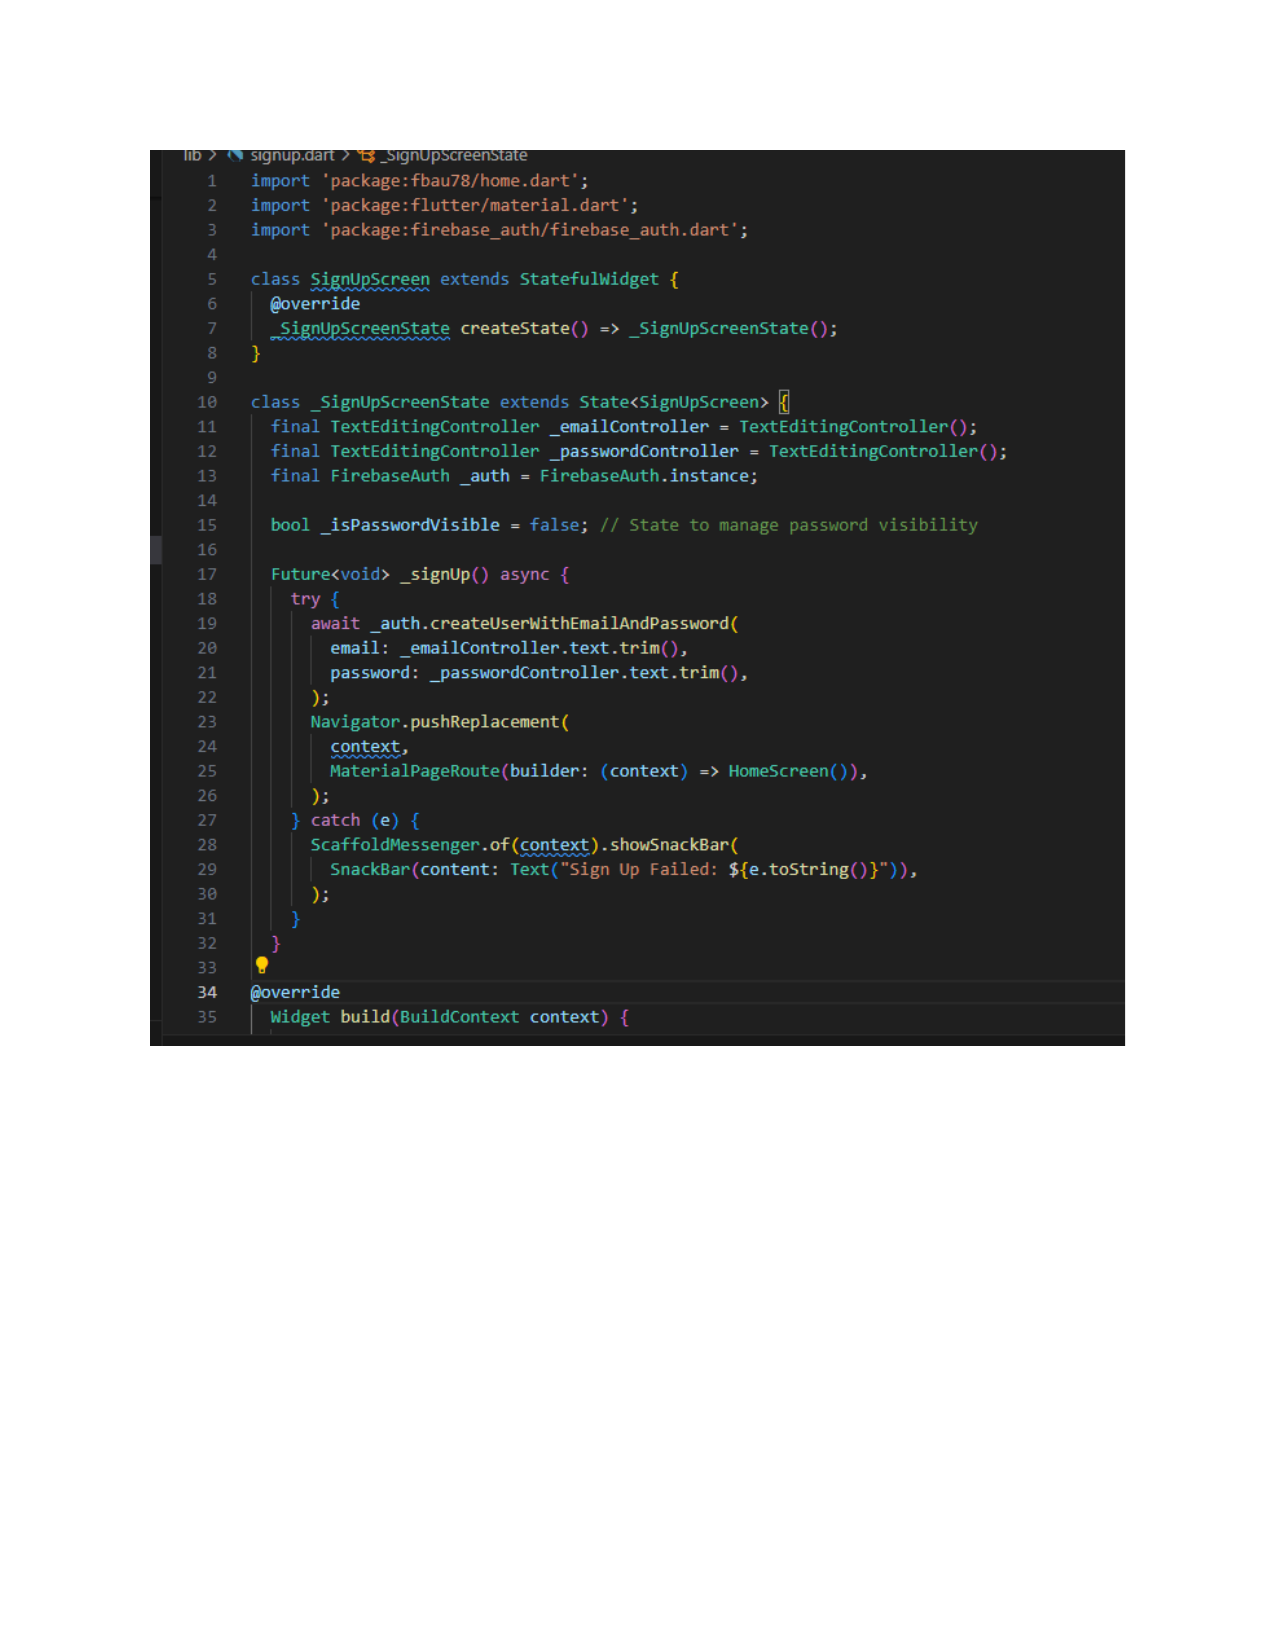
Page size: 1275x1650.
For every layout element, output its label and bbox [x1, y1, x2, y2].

picture [150, 150, 1125, 1046]
